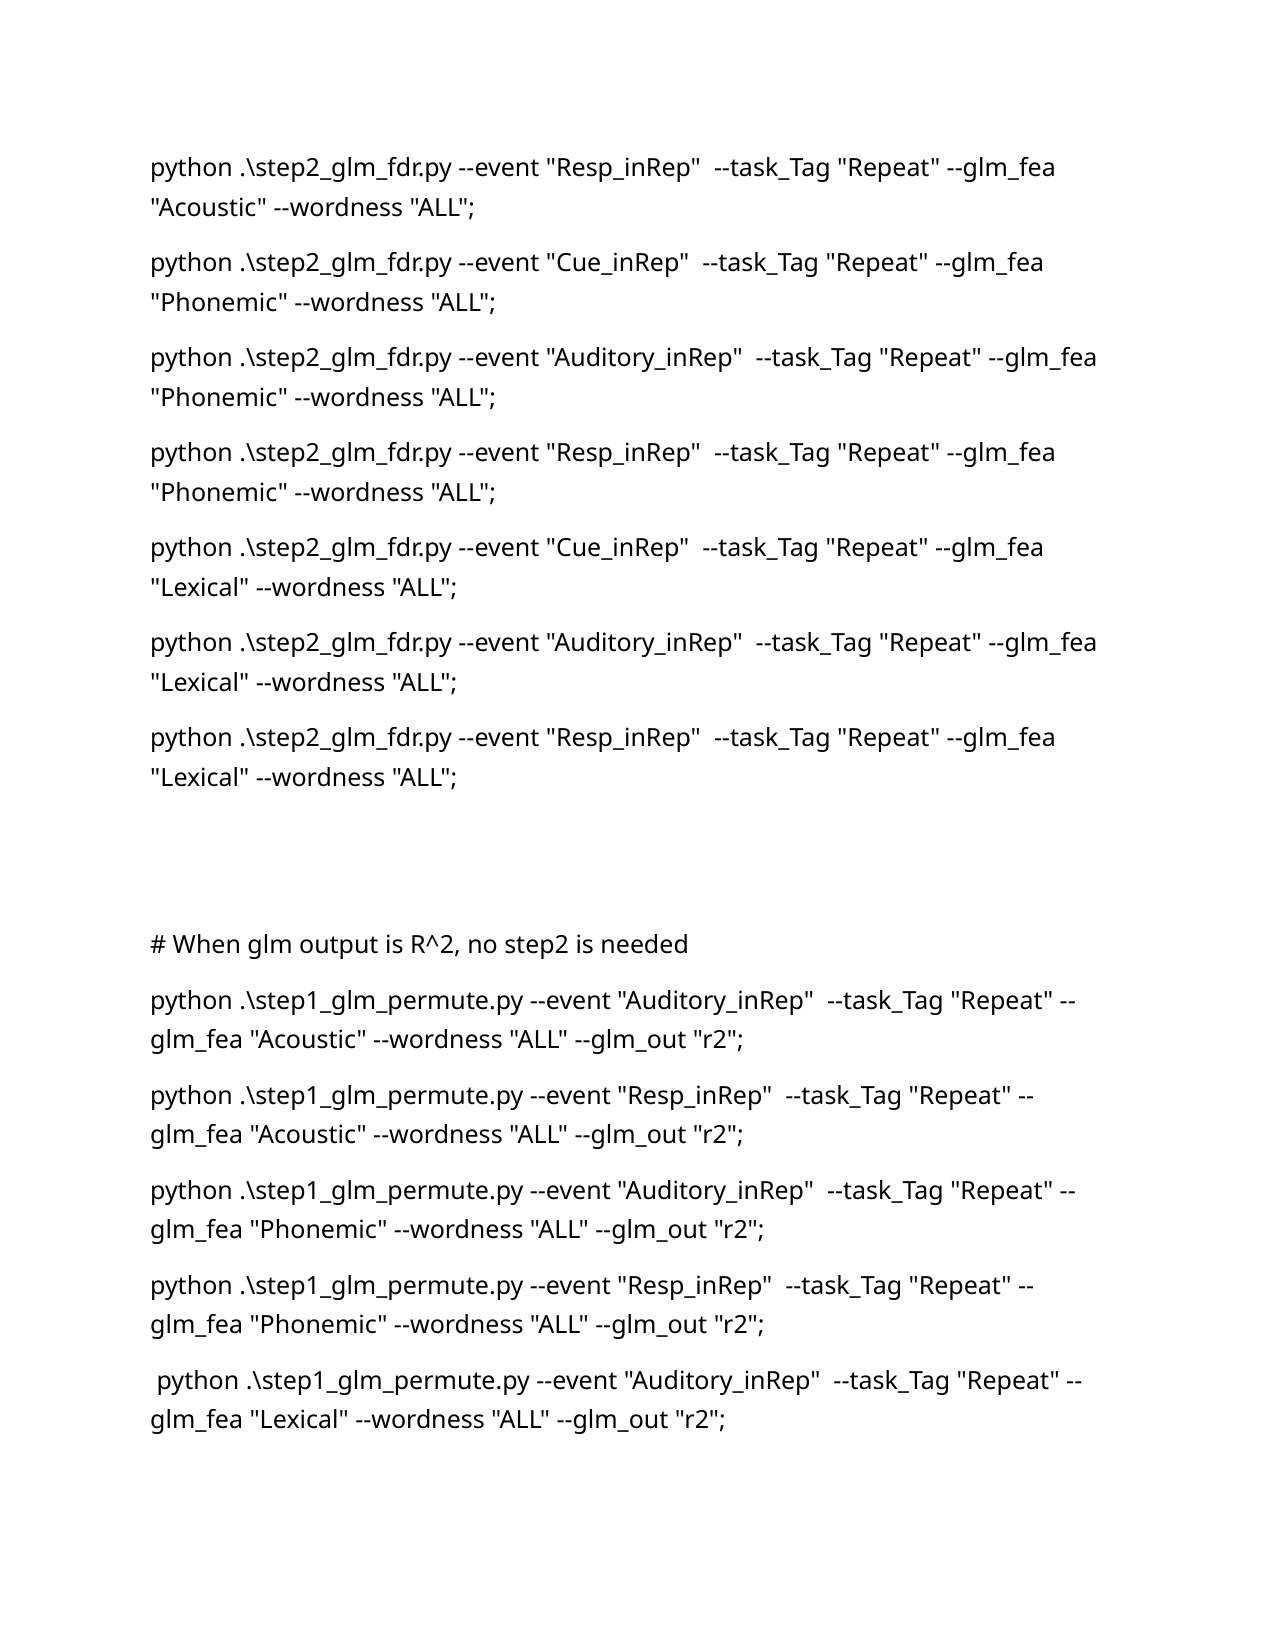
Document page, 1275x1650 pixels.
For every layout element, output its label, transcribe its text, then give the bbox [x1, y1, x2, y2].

text python .\step2_glm_fdr.py --event "Resp_inRep" --task_Tag "Repeat" --glm_fea "Phonemic" --wordness "ALL"; [150, 435, 1125, 508]
text python .\step1_glm_permute.py --event "Auditory_inRep" --task_Tag "Repeat" --glm_fea "Acoustic" --wordness "ALL" --glm_out "r2"; [150, 982, 1125, 1056]
text python .\step2_glm_fdr.py --event "Cue_inRep" --task_Tag "Repeat" --glm_fea "Phonemic" --wordness "ALL"; [150, 245, 1125, 318]
text python .\step1_glm_permute.py --event "Auditory_inRep" --task_Tag "Repeat" --glm_fea "Lexical" --wordness "ALL" --glm_out "r2"; [150, 1362, 1125, 1436]
text # When glm output is R^2, no step2 is needed [150, 927, 1125, 961]
text python .\step2_glm_fdr.py --event "Auditory_inRep" --task_Tag "Repeat" --glm_fea "Phonemic" --wordness "ALL"; [150, 340, 1125, 413]
text python .\step2_glm_fdr.py --event "Cue_inRep" --task_Tag "Repeat" --glm_fea "Lexical" --wordness "ALL"; [150, 530, 1125, 603]
text python .\step1_glm_permute.py --event "Auditory_inRep" --task_Tag "Repeat" --glm_fea "Phonemic" --wordness "ALL" --glm_out "r2"; [150, 1172, 1125, 1246]
text python .\step2_glm_fdr.py --event "Auditory_inRep" --task_Tag "Repeat" --glm_fea "Lexical" --wordness "ALL"; [150, 625, 1125, 698]
text python .\step2_glm_fdr.py --event "Resp_inRep" --task_Tag "Repeat" --glm_fea "Acoustic" --wordness "ALL"; [150, 150, 1125, 223]
text python .\step1_glm_permute.py --event "Resp_inRep" --task_Tag "Repeat" --glm_fea "Acoustic" --wordness "ALL" --glm_out "r2"; [150, 1077, 1125, 1151]
text python .\step2_glm_fdr.py --event "Resp_inRep" --task_Tag "Repeat" --glm_fea "Lexical" --wordness "ALL"; [150, 720, 1125, 793]
text python .\step1_glm_permute.py --event "Resp_inRep" --task_Tag "Repeat" --glm_fea "Phonemic" --wordness "ALL" --glm_out "r2"; [150, 1267, 1125, 1341]
